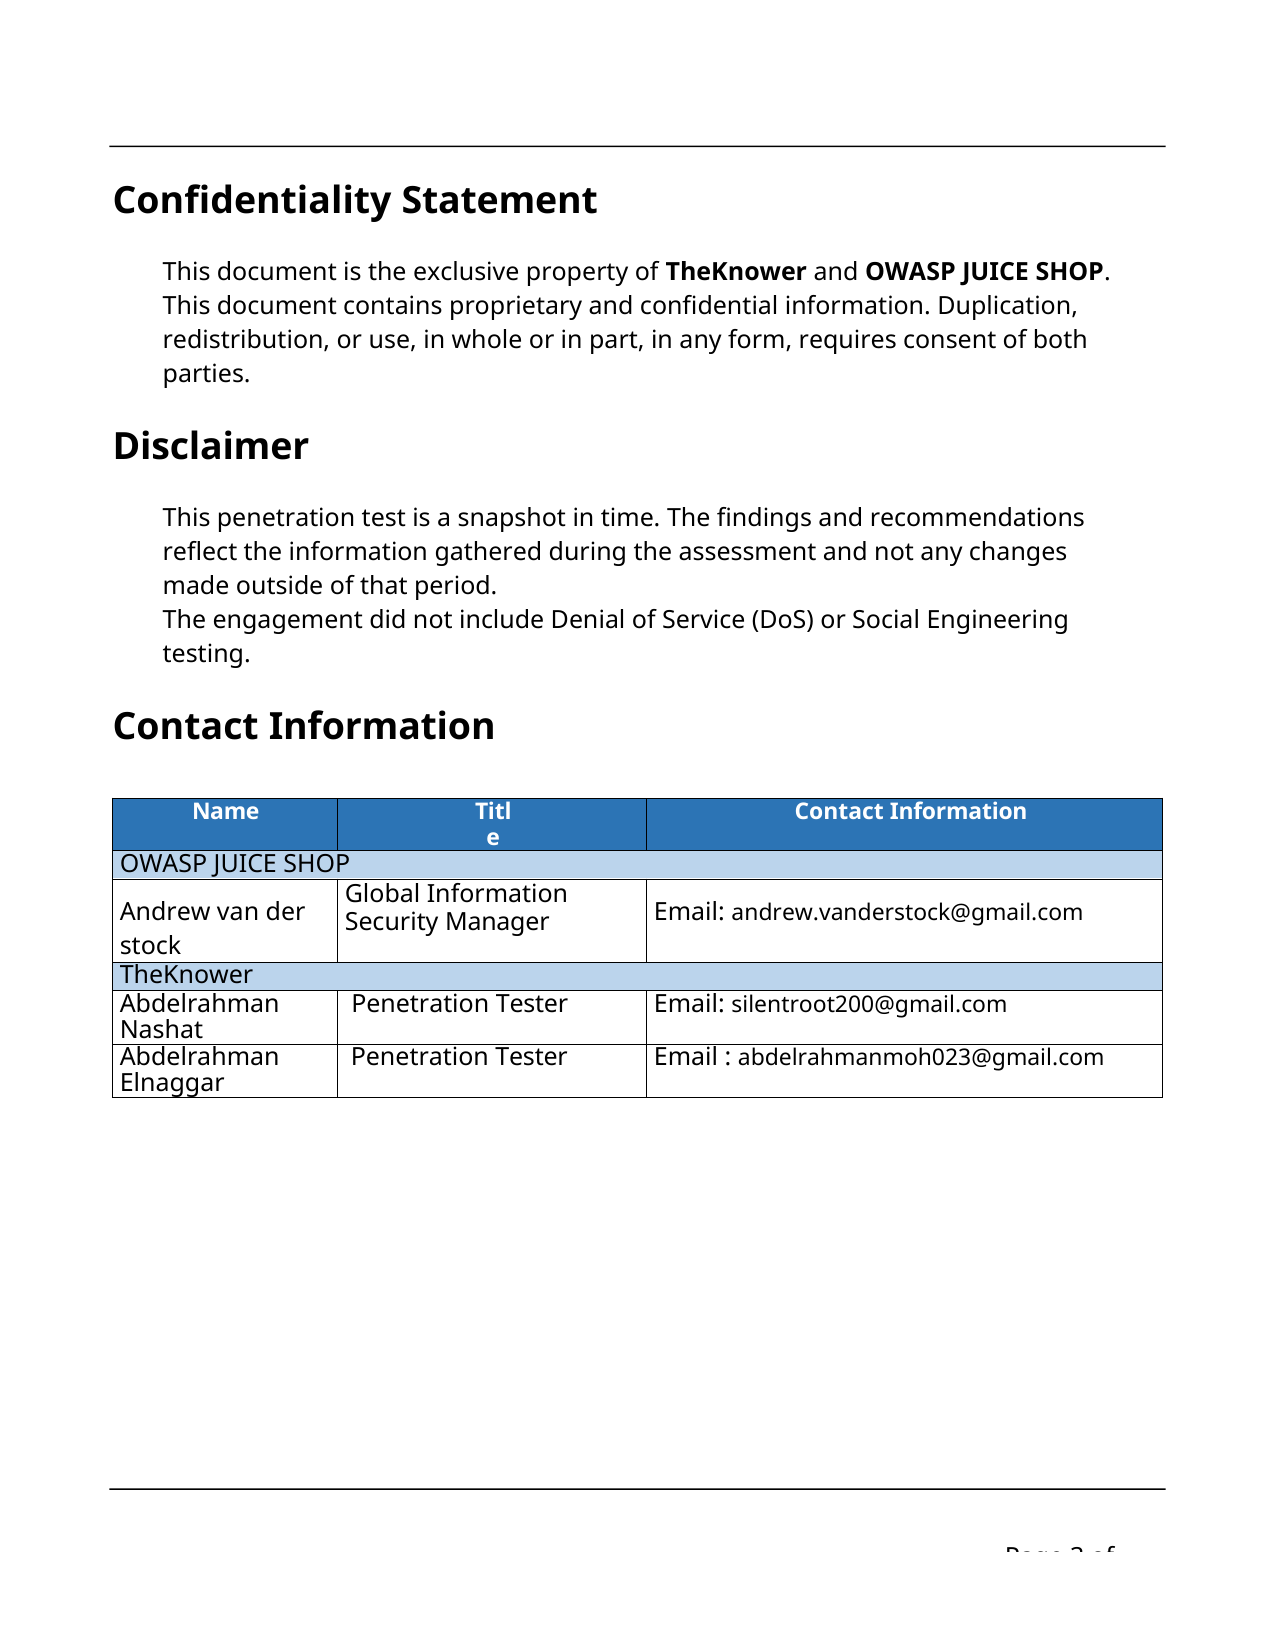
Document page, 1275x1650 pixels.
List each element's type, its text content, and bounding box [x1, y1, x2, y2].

text This document is the exclusive property of TheKnower and OWASP JUICE SHOP. This document contains proprietary and confidential information. Duplication, redistribution, or use, in whole or in part, in any form, requires consent of both parties. [162, 254, 1112, 390]
table_header Title [338, 799, 646, 850]
subtitle Confidentiality Statement [112, 174, 1187, 225]
table_cell Email: silentroot200@gmail.com [647, 991, 1162, 1044]
table_cell Penetration Tester [338, 991, 646, 1044]
table_cell TheKnower [113, 963, 1162, 990]
table_cell Email: andrew.vanderstock@gmail.com [647, 880, 1162, 962]
subtitle Contact Information [112, 699, 1187, 750]
table_cell Global Information Security Manager [338, 880, 646, 962]
table_cell Penetration Tester [338, 1045, 646, 1097]
table_cell Email : abdelrahmanmoh023@gmail.com [647, 1045, 1162, 1097]
table_cell Andrew van der stock [113, 880, 337, 962]
subtitle Disclaimer [112, 419, 1187, 470]
table_header Contact Information [647, 799, 1162, 850]
table_header Name [113, 799, 337, 850]
text This penetration test is a snapshot in time. The findings and recommendations reflect the information gathered during the assessment and not any changes made outside of that period. The engagement did not include Denial of Service (DoS) or Social Engineering testing. [162, 499, 1112, 670]
table_cell Abdelrahman Elnaggar [113, 1045, 337, 1097]
table_cell Abdelrahman Nashat [113, 991, 337, 1044]
table_cell OWASP JUICE SHOP [113, 851, 1162, 878]
